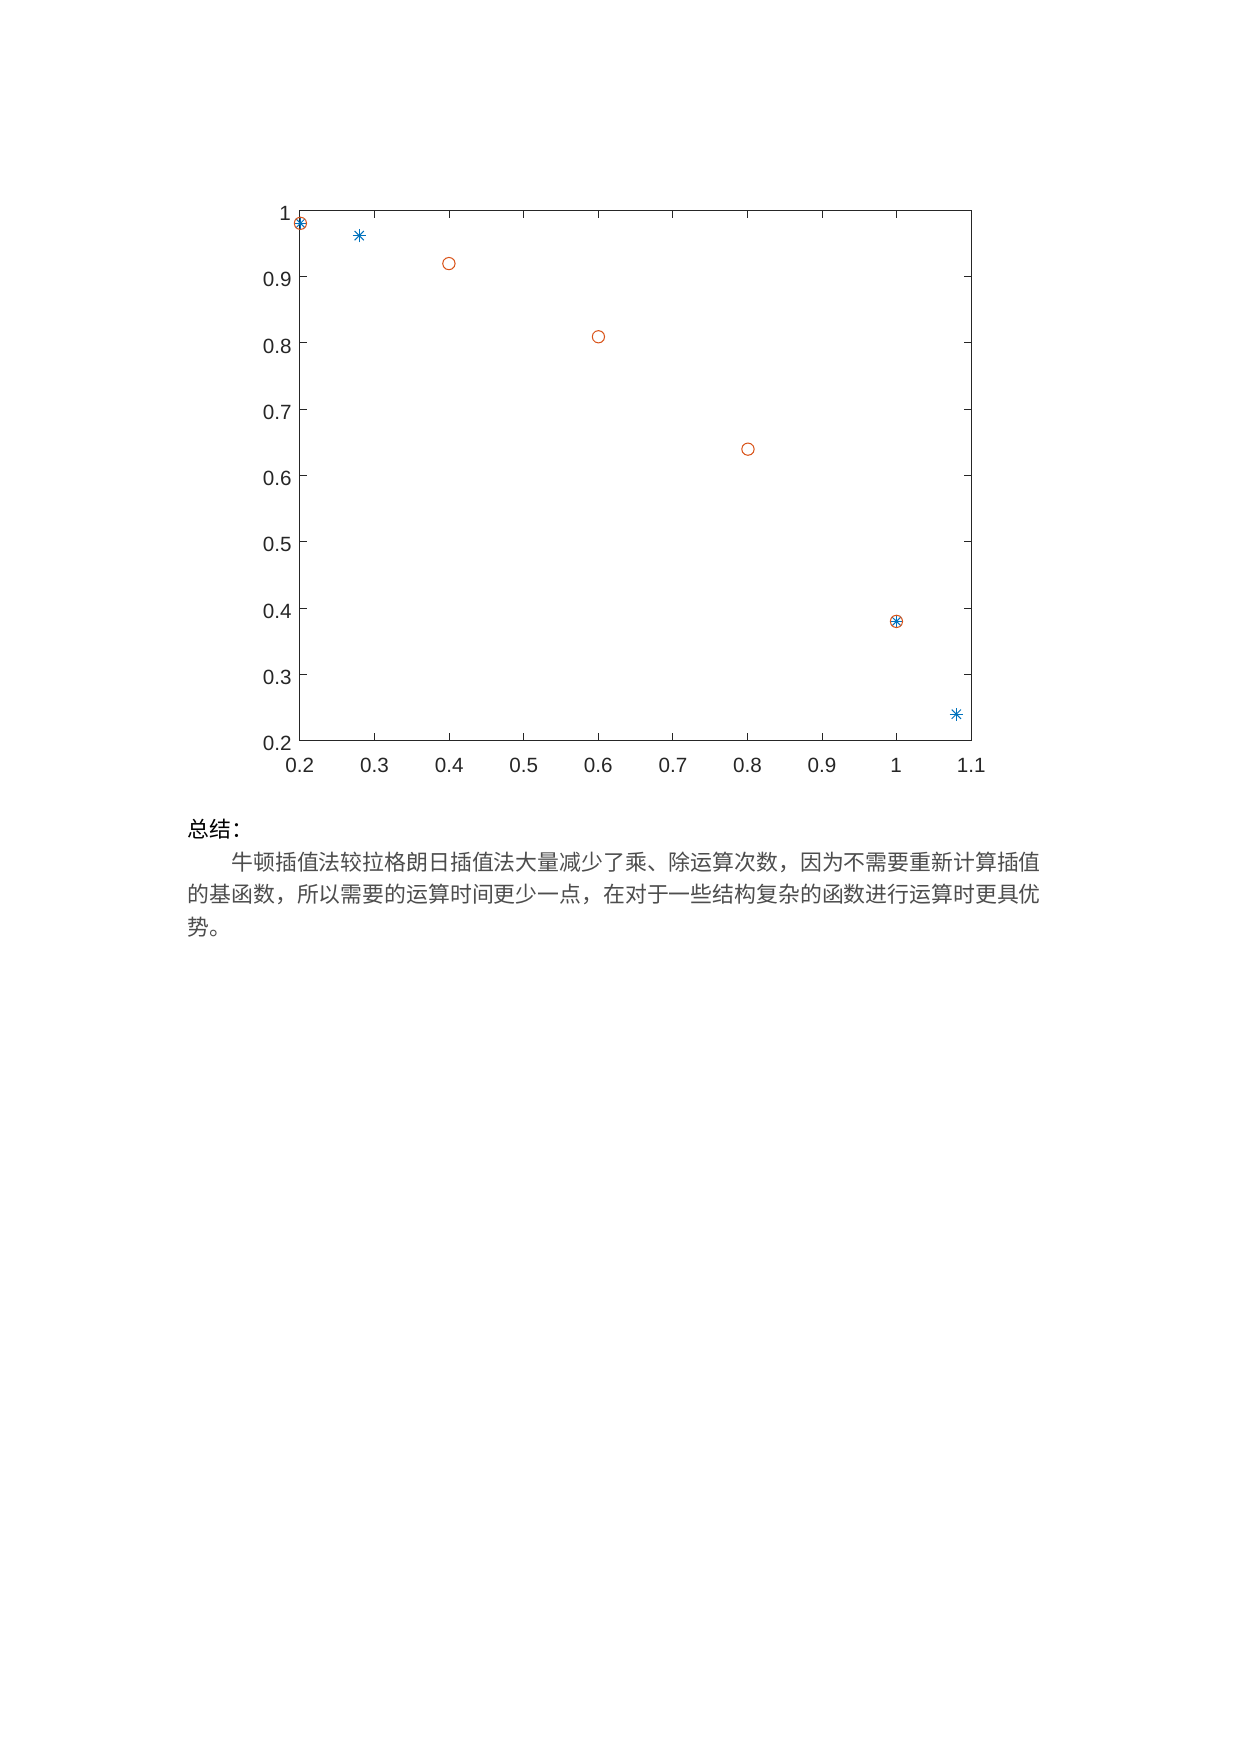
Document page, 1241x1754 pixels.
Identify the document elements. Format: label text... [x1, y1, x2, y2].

text 牛顿插值法较拉格朗日插值法大量减少了乘、除运算次数，因为不需要重新计算插值的基函数，所以需要的运算时间更少一点，在对于一些结构复杂的函数进行运算时更具优势。 [187, 844, 1053, 942]
text 总结： [187, 812, 1053, 844]
